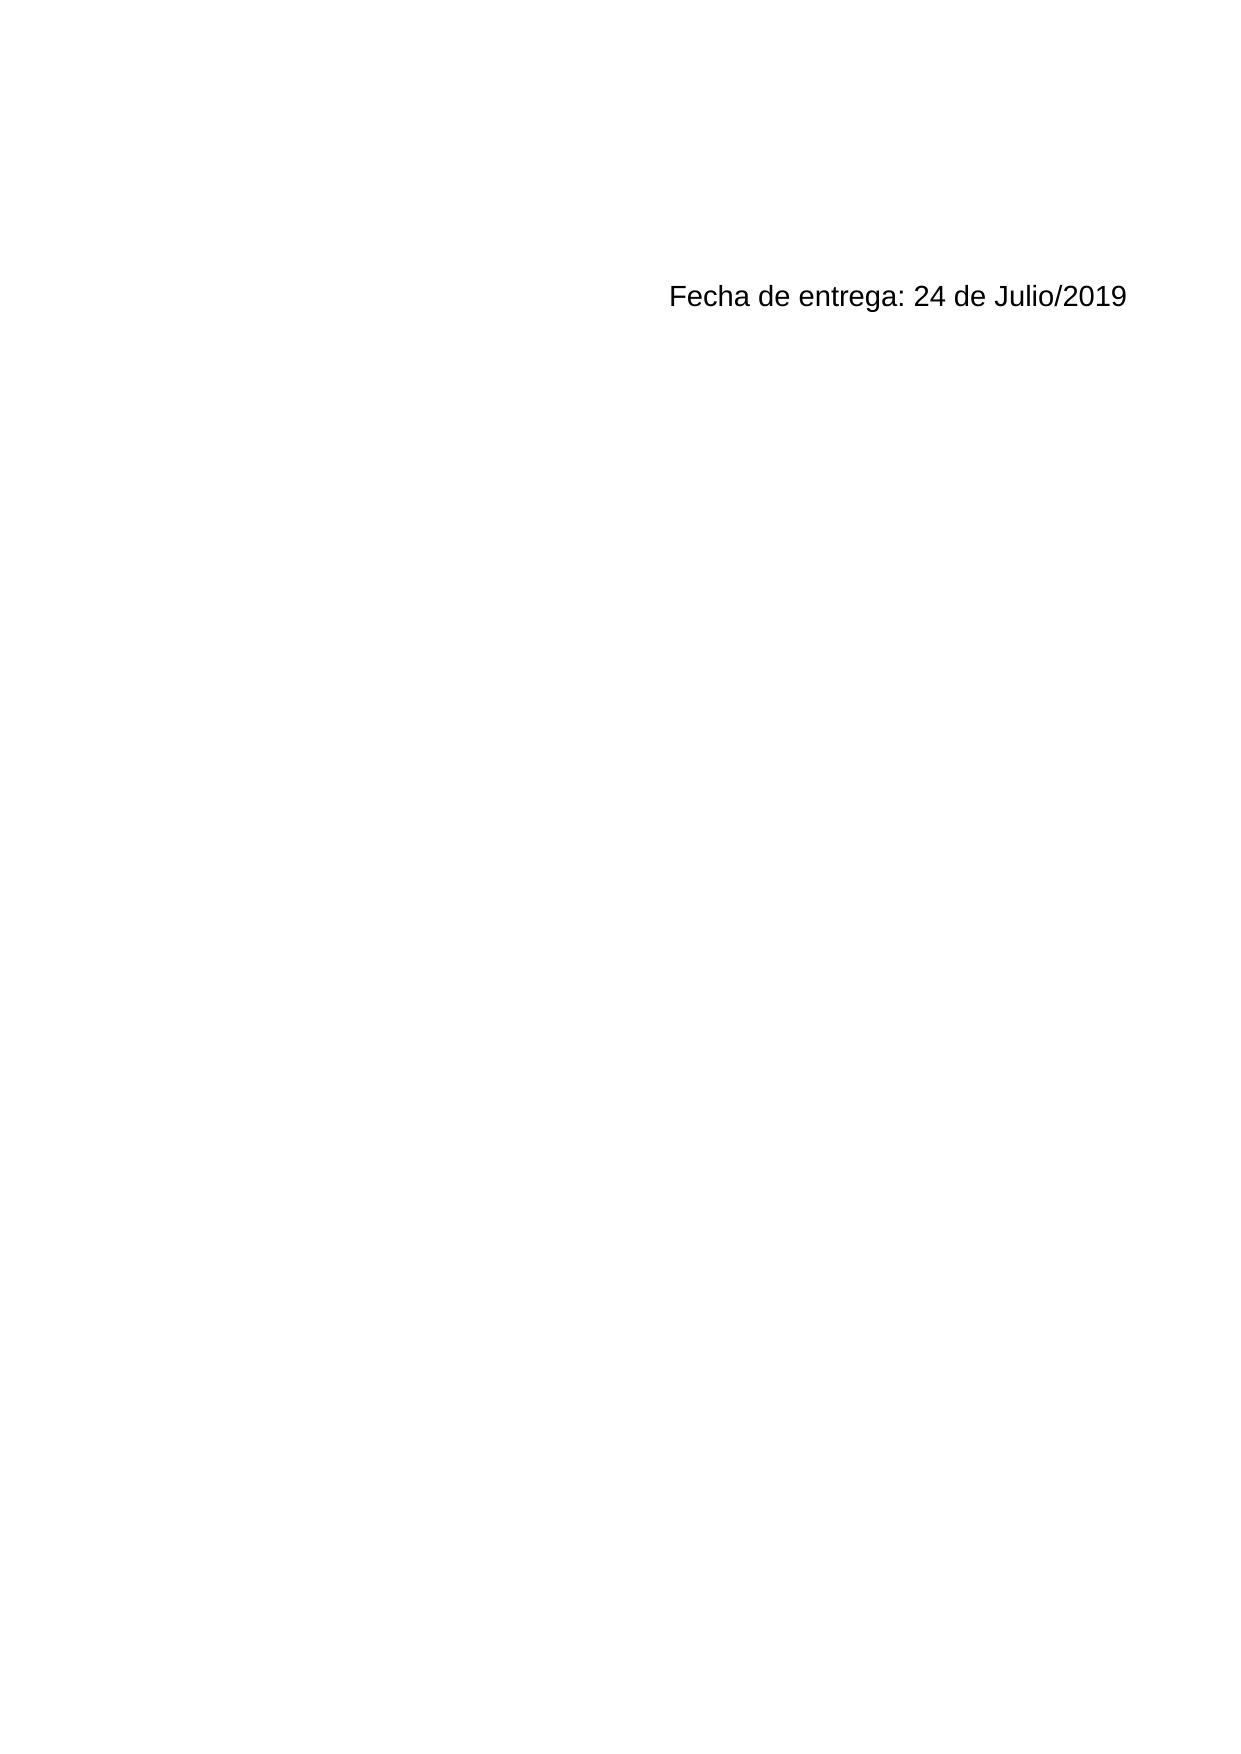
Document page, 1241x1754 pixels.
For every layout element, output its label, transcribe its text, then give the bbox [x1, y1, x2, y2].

list Fecha de entrega: 24 de Julio/2019 [187, 279, 1128, 313]
